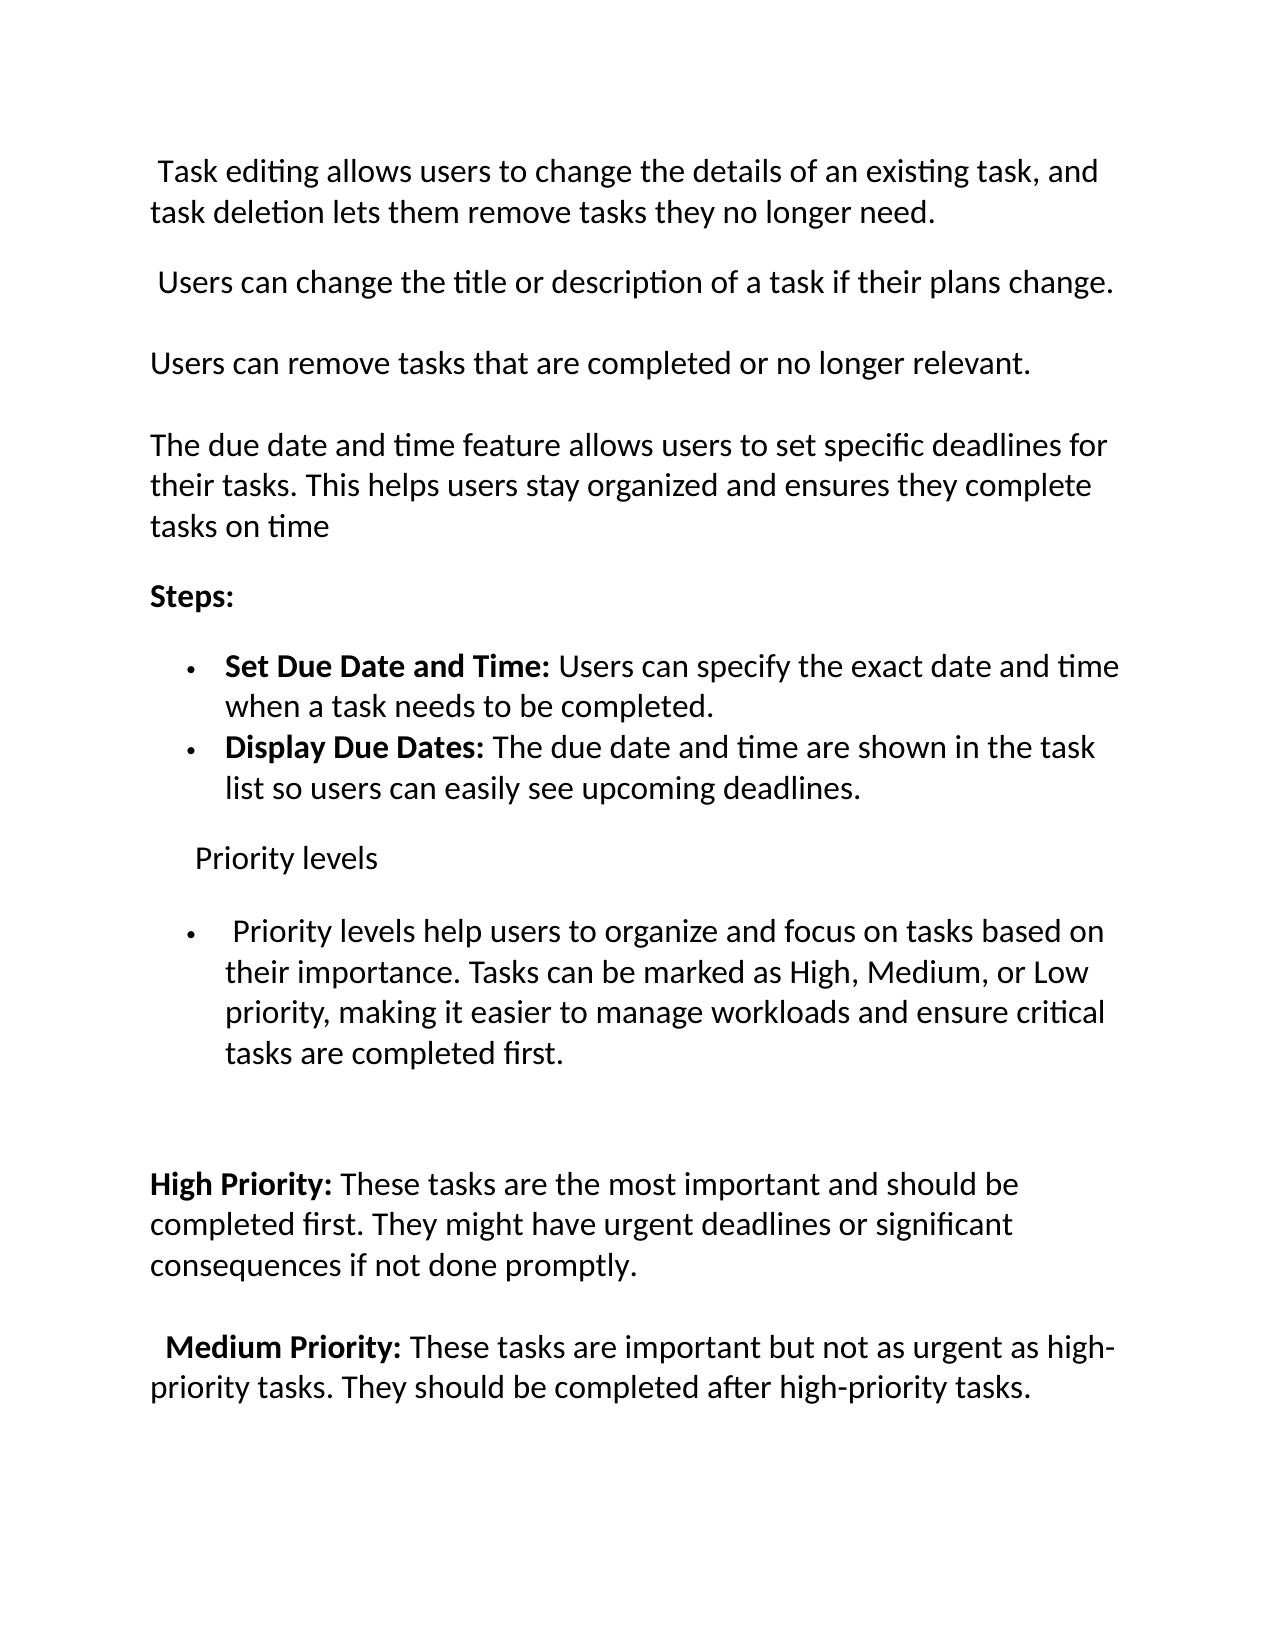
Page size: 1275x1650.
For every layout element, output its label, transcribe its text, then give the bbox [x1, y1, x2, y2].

list Display Due Dates: The due date and time are shown in the task list so users can easily see upcoming deadlines. [187, 726, 1125, 808]
text High Priority: These tasks are the most important and should be completed first. They might have urgent deadlines or significant consequences if not done promptly. [150, 1163, 1125, 1285]
text Task editing allows users to change the details of an existing task, and task deletion lets them remove tasks they no longer need. [150, 150, 1125, 231]
text The due date and time feature allows users to set specific deadlines for their tasks. This helps users stay organized and ensures they complete tasks on time [150, 423, 1125, 546]
text Steps: [150, 575, 1125, 616]
text Users can change the title or description of a task if their plans change. [150, 261, 1125, 301]
list Set Due Date and Time: Users can specify the exact date and time when a task needs to be completed. [187, 645, 1125, 726]
text Users can remove tasks that are completed or no longer relevant. [150, 342, 1125, 383]
text Medium Priority: These tasks are important but not as urgent as high-priority tasks. They should be completed after high-priority tasks. [150, 1326, 1125, 1407]
list Priority levels help users to organize and focus on tasks based on their importance. Tasks can be marked as High, Medium, or Low priority, making it easier to manage workloads and ensure critical tasks are completed first. [187, 910, 1125, 1073]
text Priority levels [187, 837, 1125, 878]
